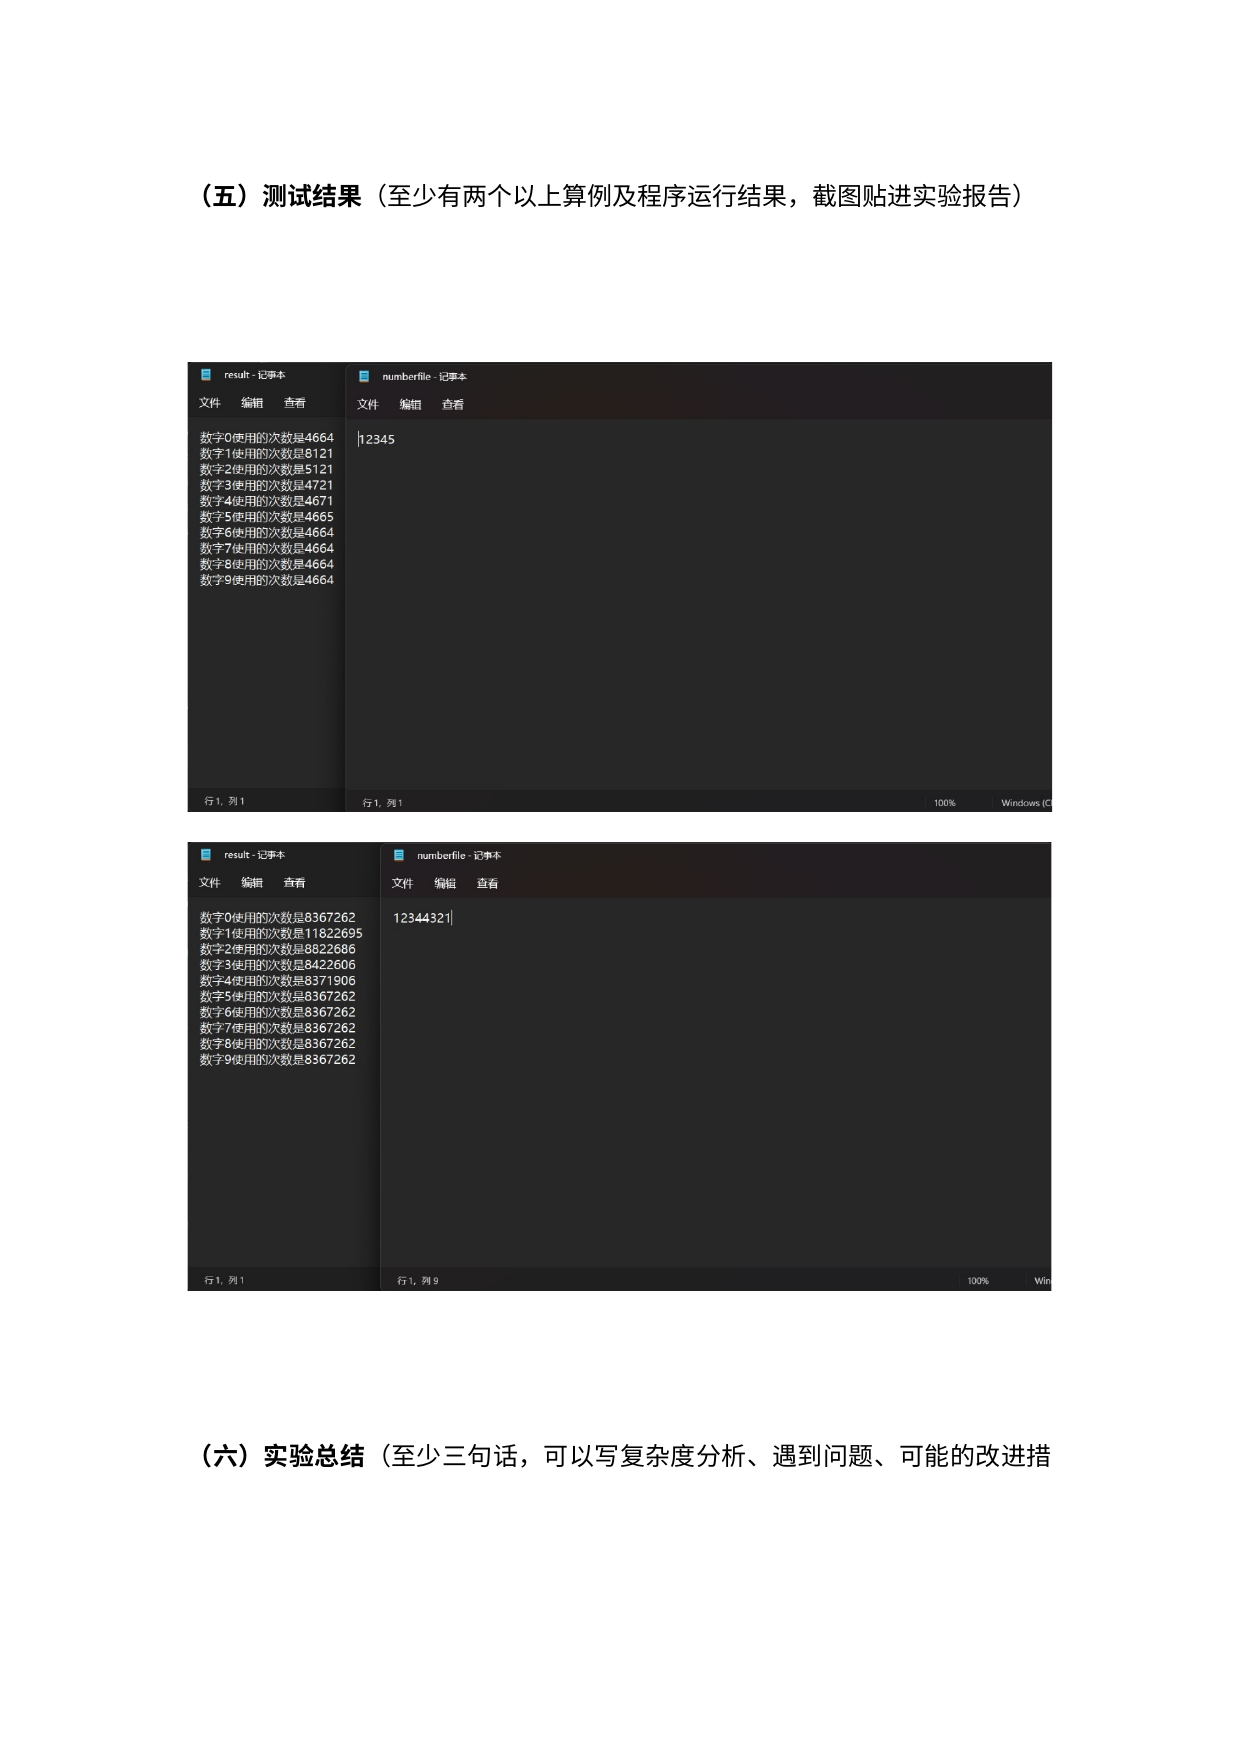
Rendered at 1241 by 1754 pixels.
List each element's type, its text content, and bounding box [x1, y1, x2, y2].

text （五）测试结果（至少有两个以上算例及程序运行结果，截图贴进实验报告） [187, 162, 1053, 227]
picture [187, 842, 1052, 1291]
picture [187, 362, 1053, 812]
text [187, 1422, 1053, 1487]
